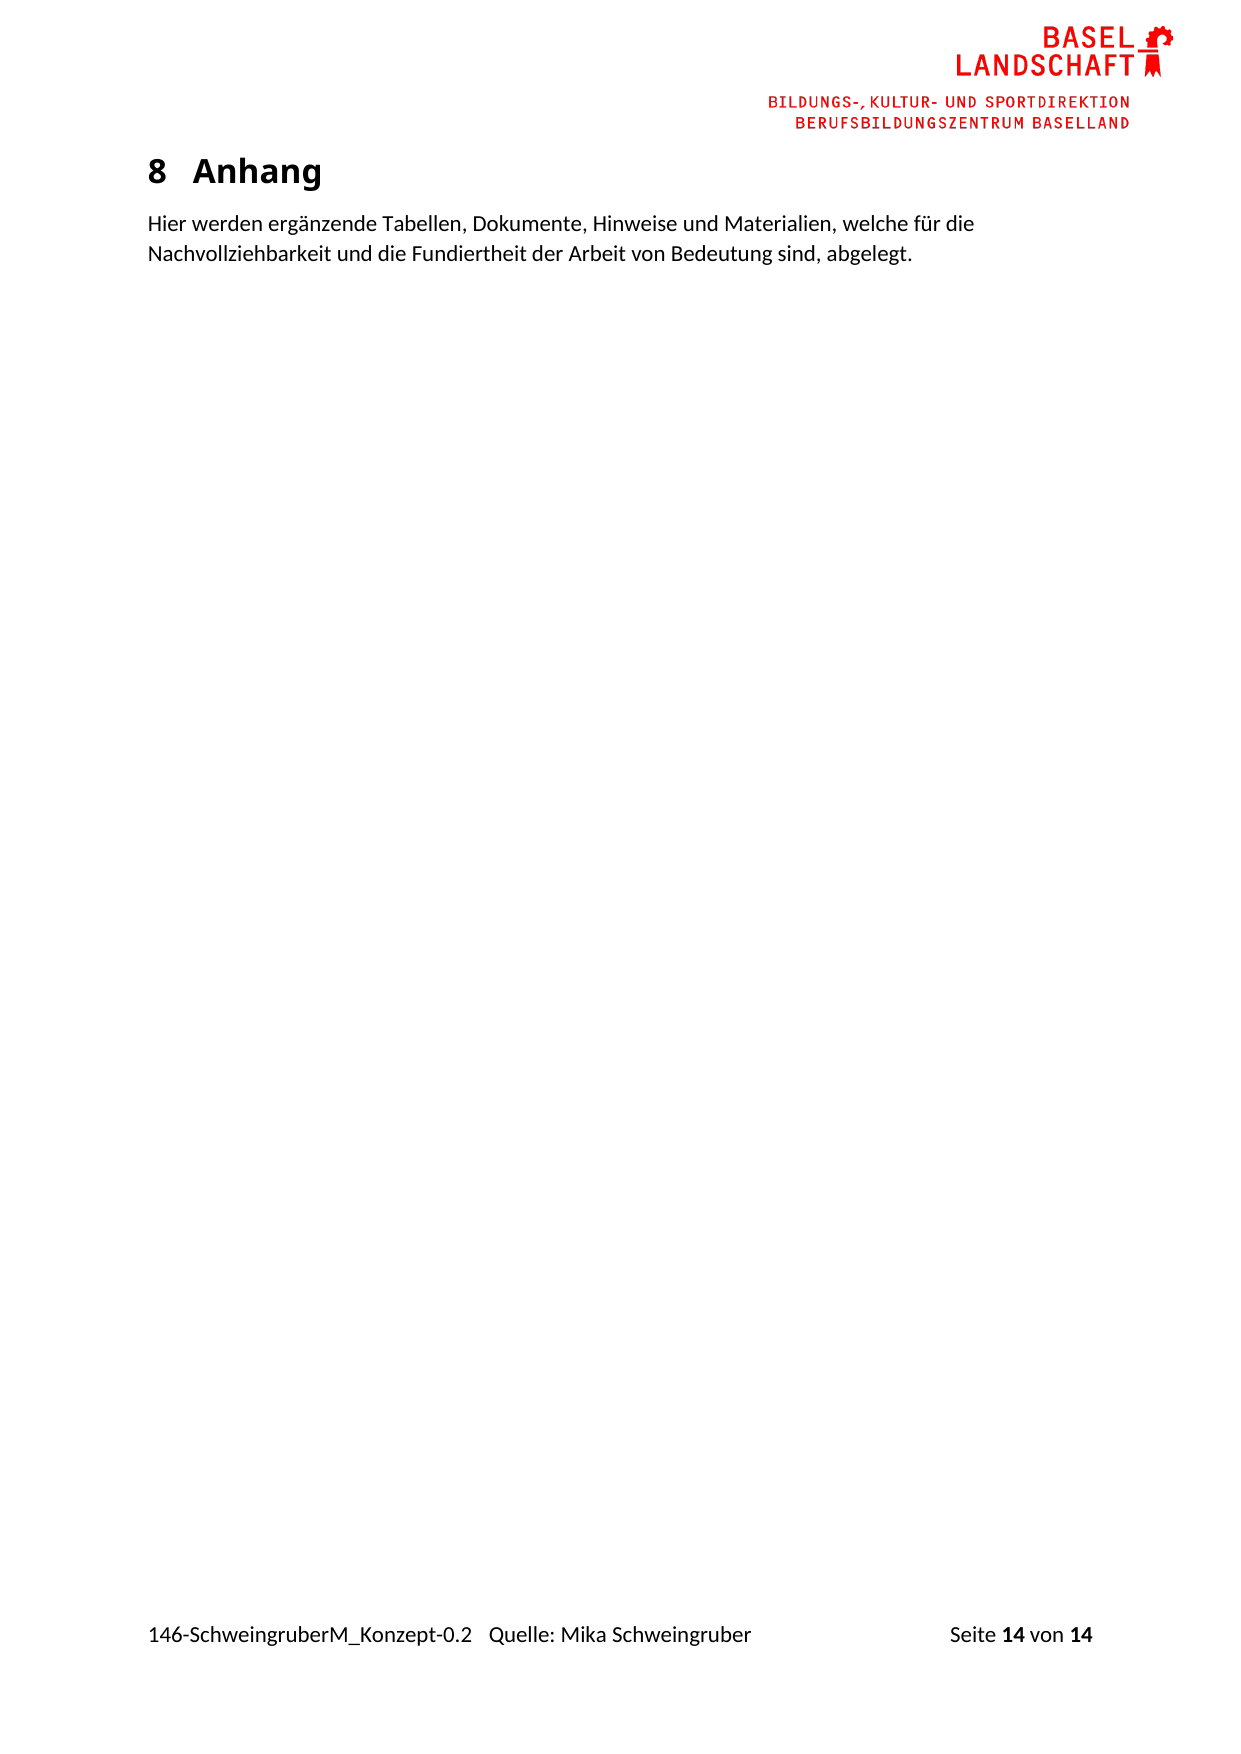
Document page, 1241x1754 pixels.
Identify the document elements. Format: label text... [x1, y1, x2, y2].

text Hier werden ergänzende Tabellen, Dokumente, Hinweise und Materialien, welche für die Nachvollziehbarkeit und die Fundiertheit der Arbeit von Bedeutung sind, abgelegt. [148, 209, 1093, 267]
subtitle Anhang [148, 148, 1093, 193]
picture [767, 26, 1174, 132]
